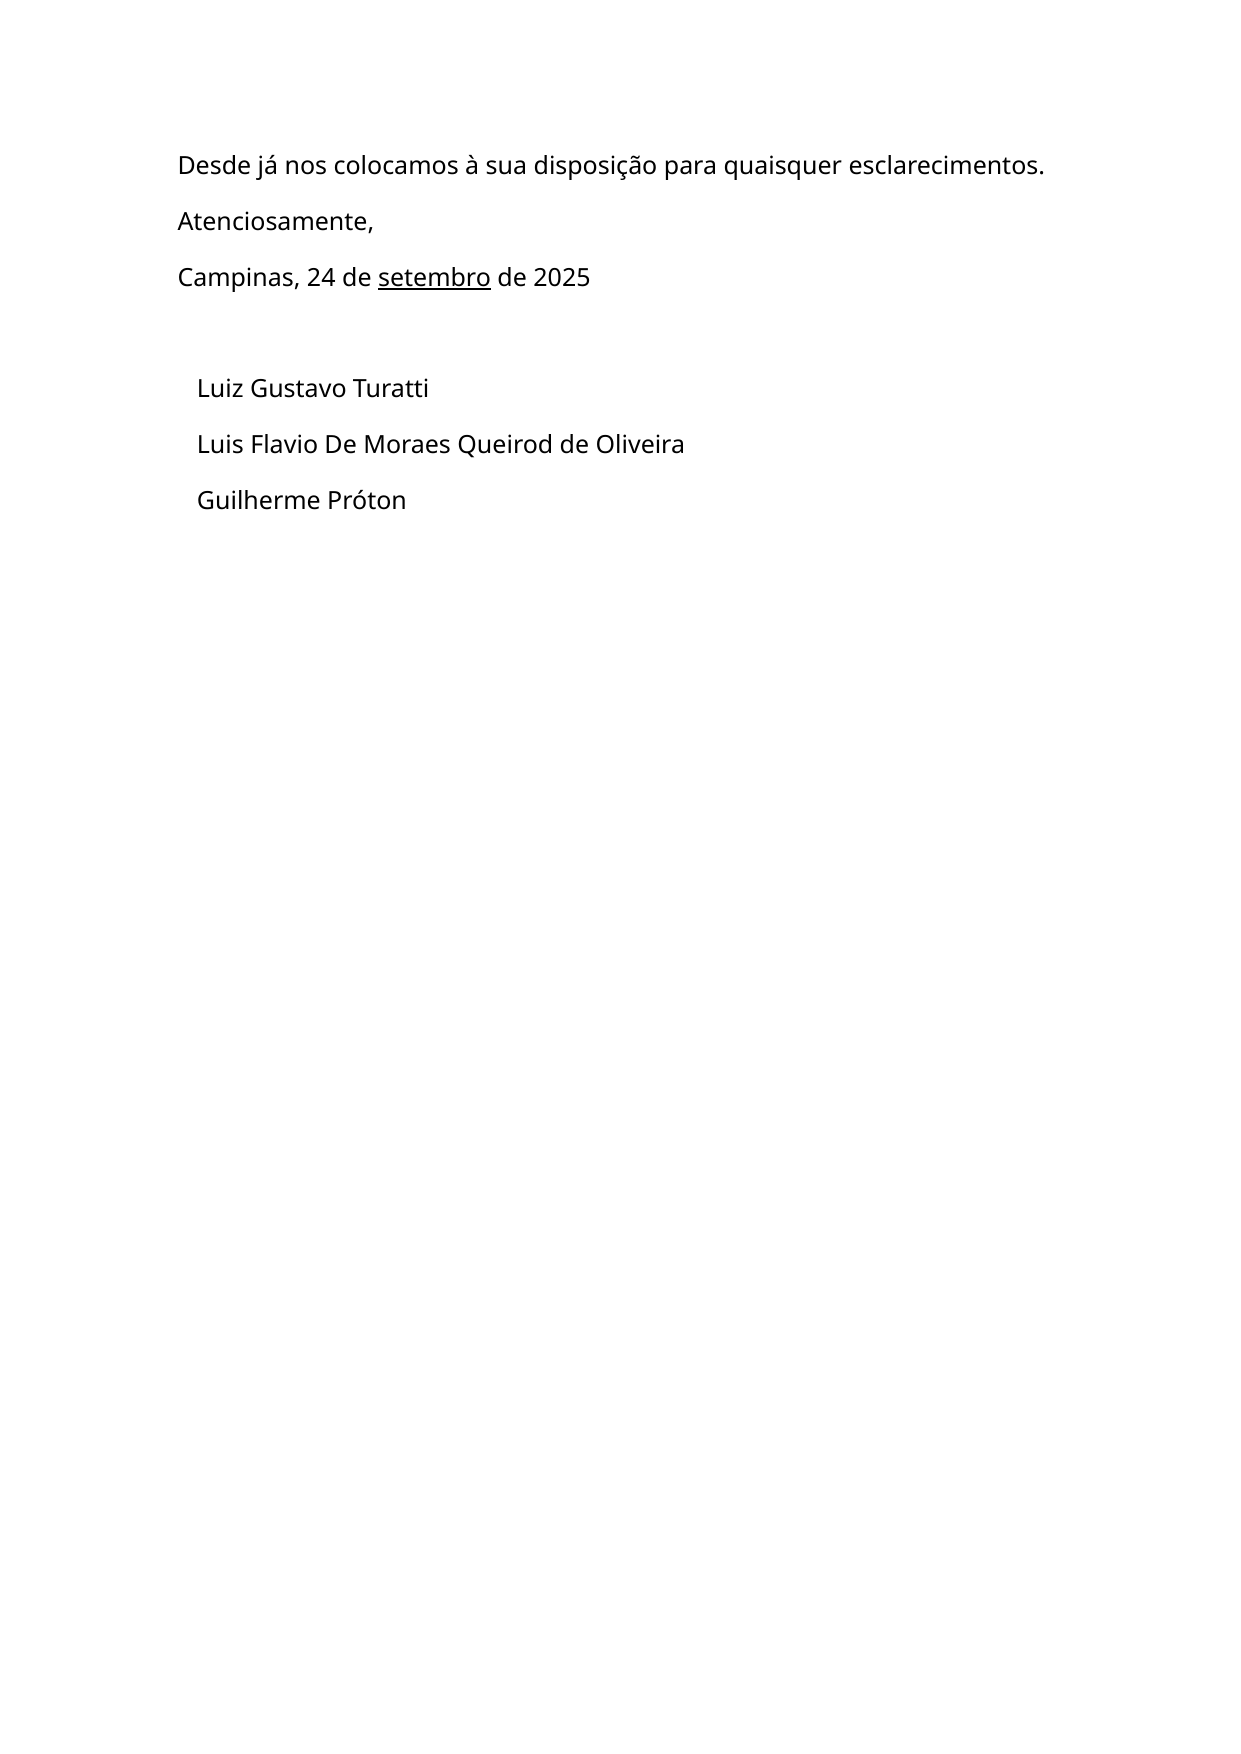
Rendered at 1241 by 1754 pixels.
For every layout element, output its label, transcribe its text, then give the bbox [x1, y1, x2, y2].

text Desde já nos colocamos à sua disposição para quaisquer esclarecimentos. [177, 148, 1063, 182]
text Campinas, 24 de setembro de 2025 [177, 259, 1063, 293]
text Atenciosamente, [177, 203, 1063, 237]
text Luis Flavio De Moraes Queirod de Oliveira [177, 427, 1063, 461]
text Guilherme Próton [177, 483, 1063, 517]
text Luiz Gustavo Turatti [177, 371, 1063, 405]
